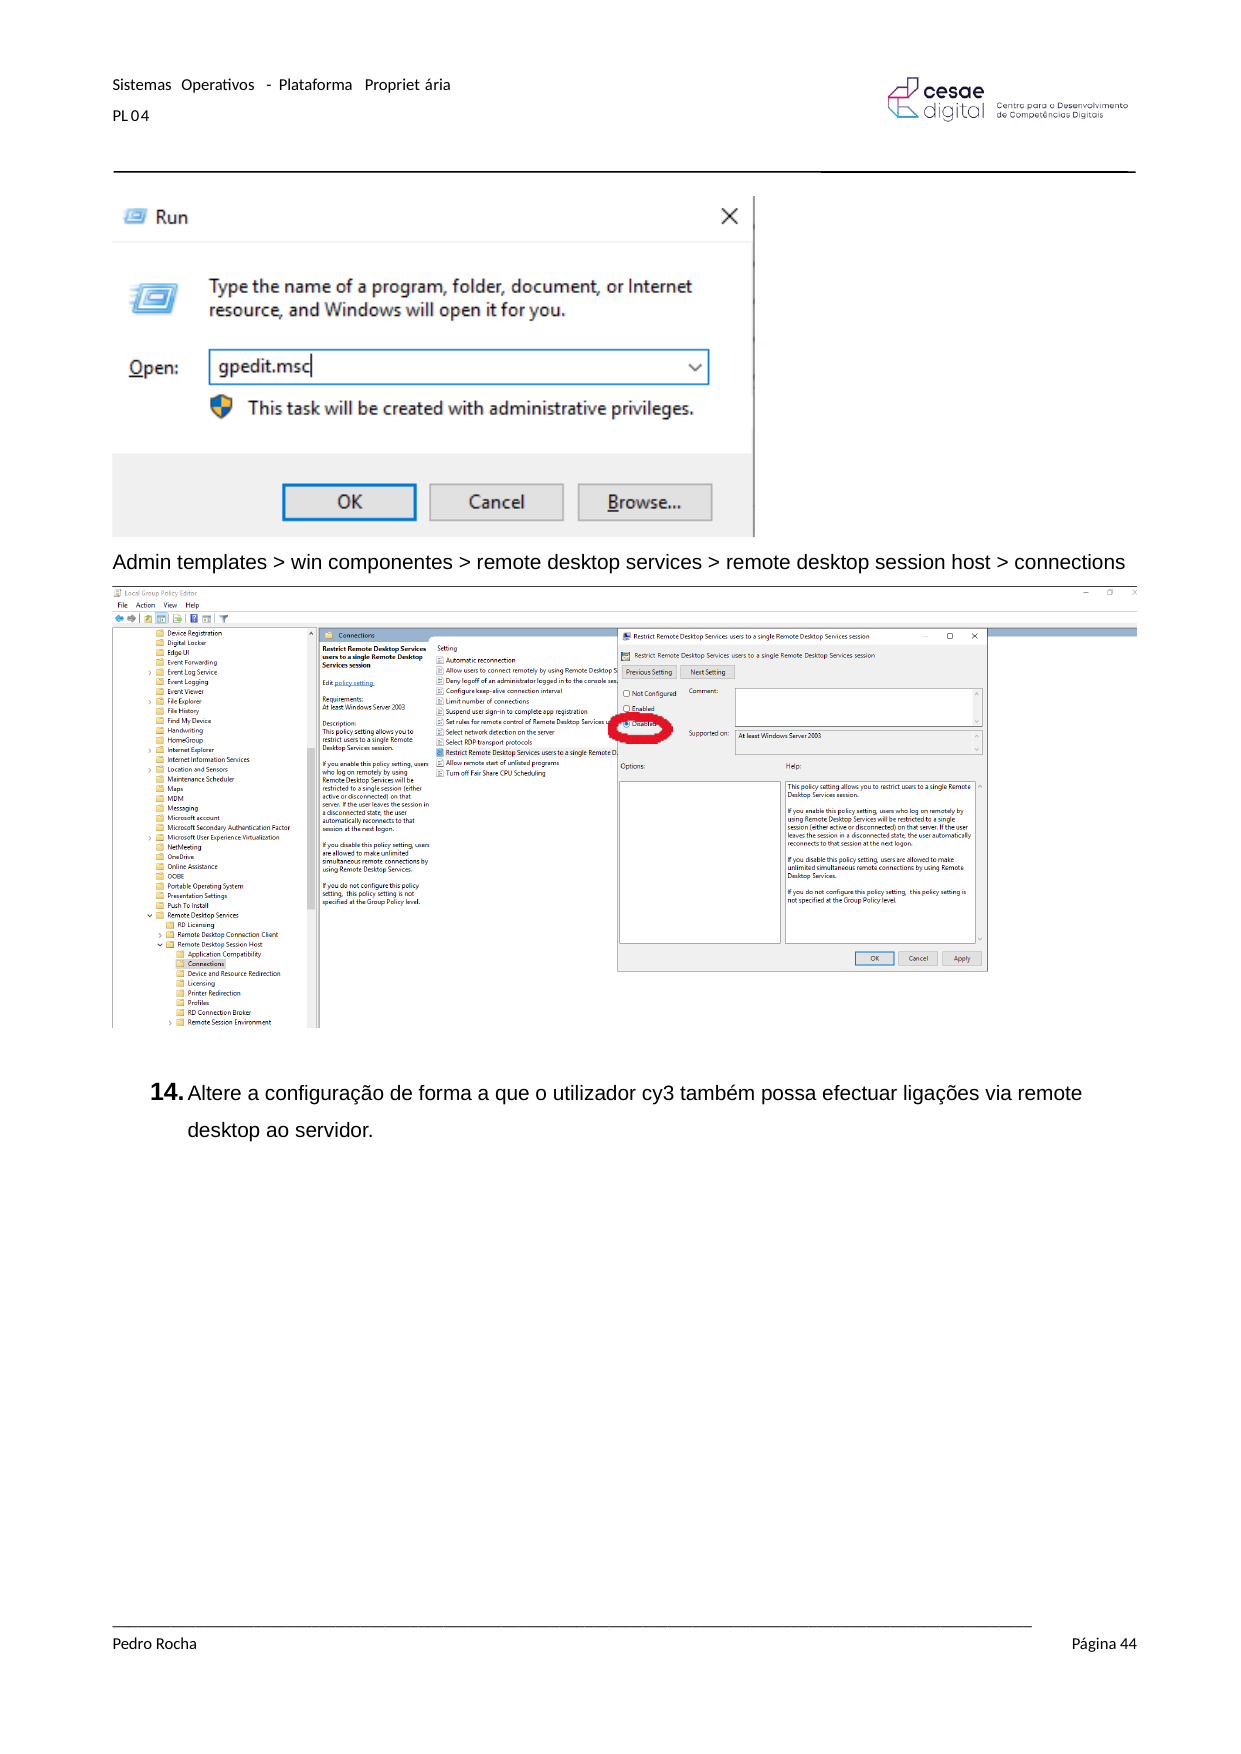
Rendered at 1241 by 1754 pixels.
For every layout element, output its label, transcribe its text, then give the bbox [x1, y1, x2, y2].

picture [871, 67, 1135, 138]
text Admin templates > win componentes > remote desktop services > remote desktop session host > connections [112, 549, 1137, 573]
picture [608, 712, 673, 744]
list Altere a configuração de forma a que o utilizador cy3 também possa efectuar ligações via remote desktop ao servidor. [150, 1077, 1137, 1142]
